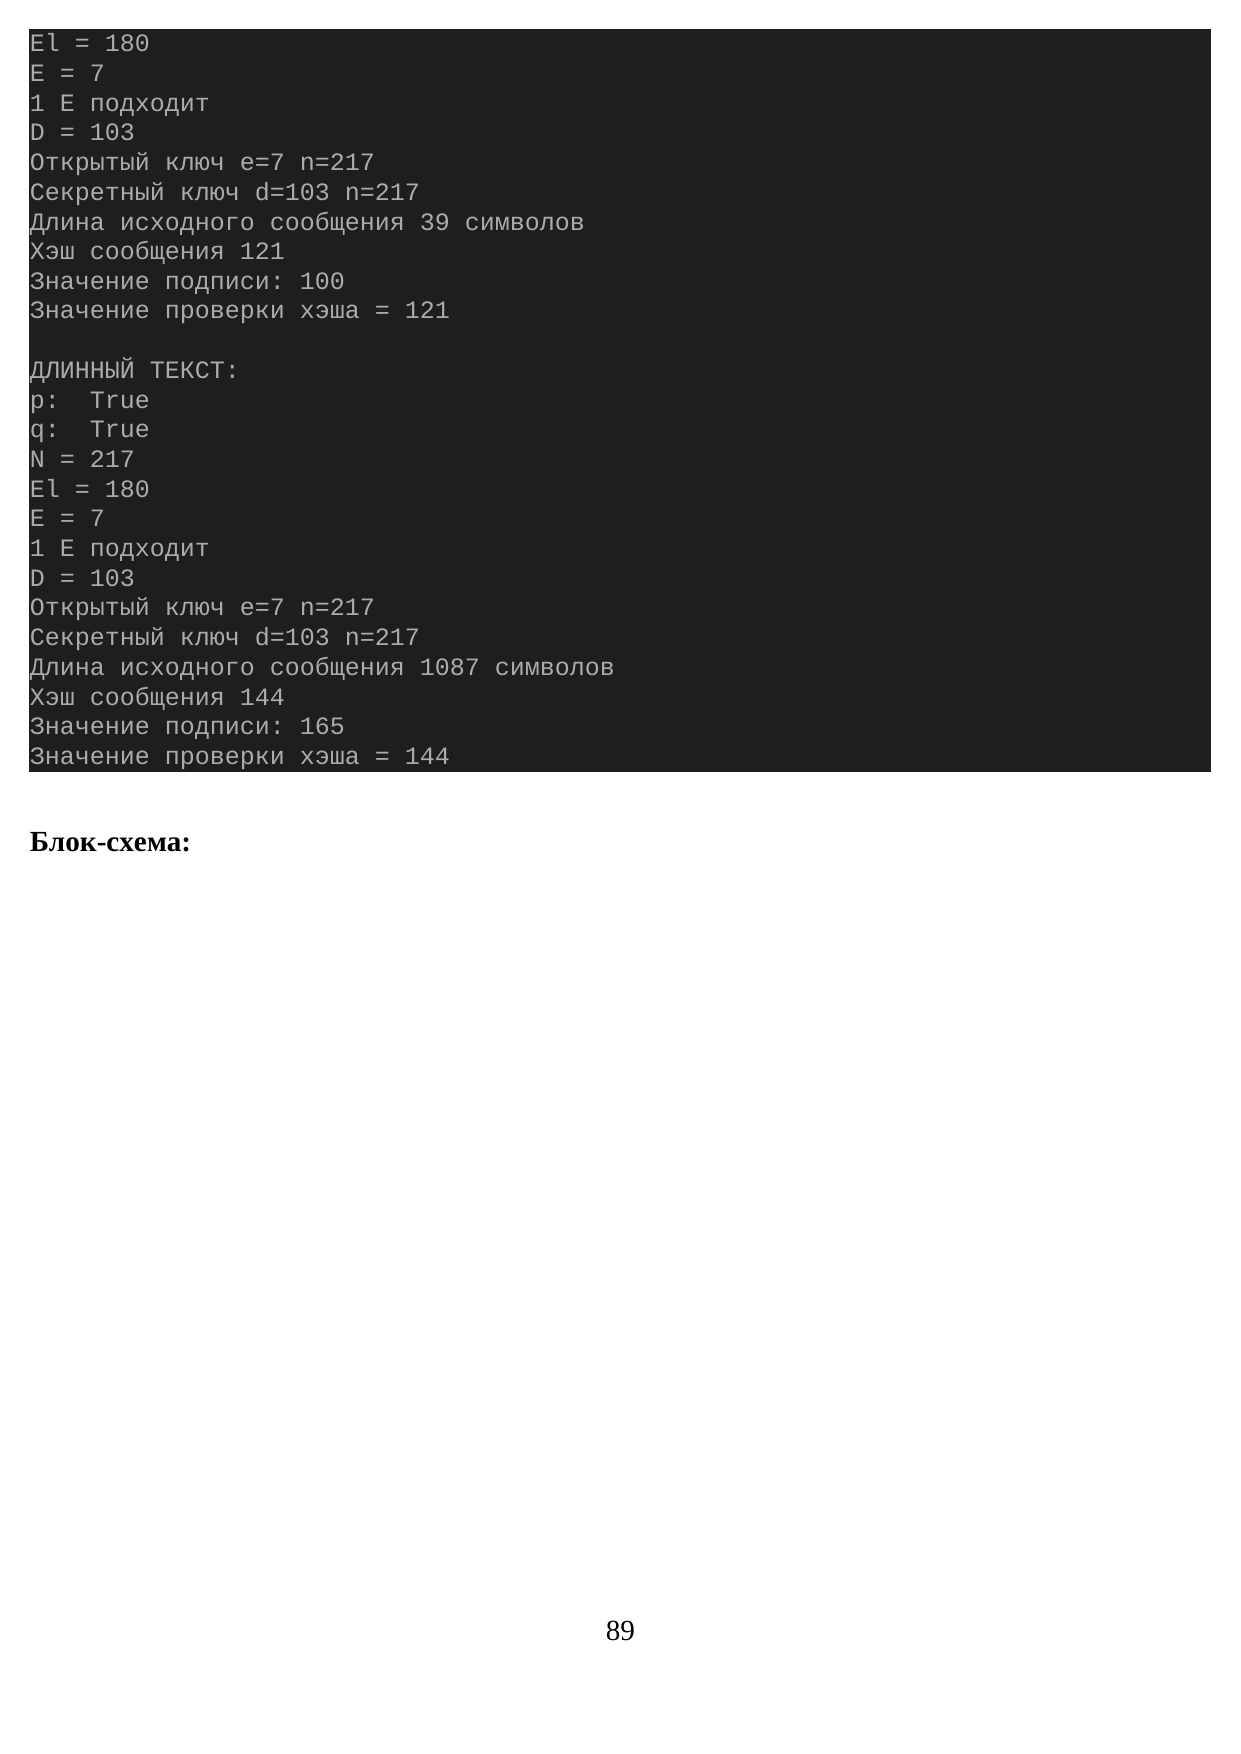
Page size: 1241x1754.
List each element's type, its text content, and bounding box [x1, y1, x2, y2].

text Блок-схема: [29, 824, 1211, 858]
text Длина исходного сообщения 1087 символов [29, 653, 1211, 683]
text El = 180 [29, 29, 1211, 59]
text Секретный ключ d=103 n=217 [29, 623, 1211, 653]
text D = 103 [29, 564, 1211, 594]
text El = 180 [29, 475, 1211, 504]
text E = 7 [29, 59, 1211, 89]
text N = 217 [29, 445, 1211, 475]
text Секретный ключ d=103 n=217 [29, 178, 1211, 208]
text 1 E подходит [29, 89, 1211, 119]
text D = 103 [29, 119, 1211, 148]
text p: True [29, 386, 1211, 416]
text Длина исходного сообщения 39 символов [29, 208, 1211, 237]
text Открытый ключ e=7 n=217 [29, 148, 1211, 178]
text Значение подписи: 165 [29, 712, 1211, 742]
text ДЛИННЫЙ ТЕКСТ: [29, 356, 1211, 386]
text 1 E подходит [29, 534, 1211, 564]
text Значение подписи: 100 [29, 267, 1211, 297]
text Значение проверки хэша = 121 [29, 297, 1211, 326]
text Хэш сообщения 121 [29, 237, 1211, 267]
text q: True [29, 416, 1211, 445]
text Значение проверки хэша = 144 [29, 742, 1211, 772]
text Открытый ключ e=7 n=217 [29, 594, 1211, 623]
text Хэш сообщения 144 [29, 683, 1211, 712]
text E = 7 [29, 504, 1211, 534]
